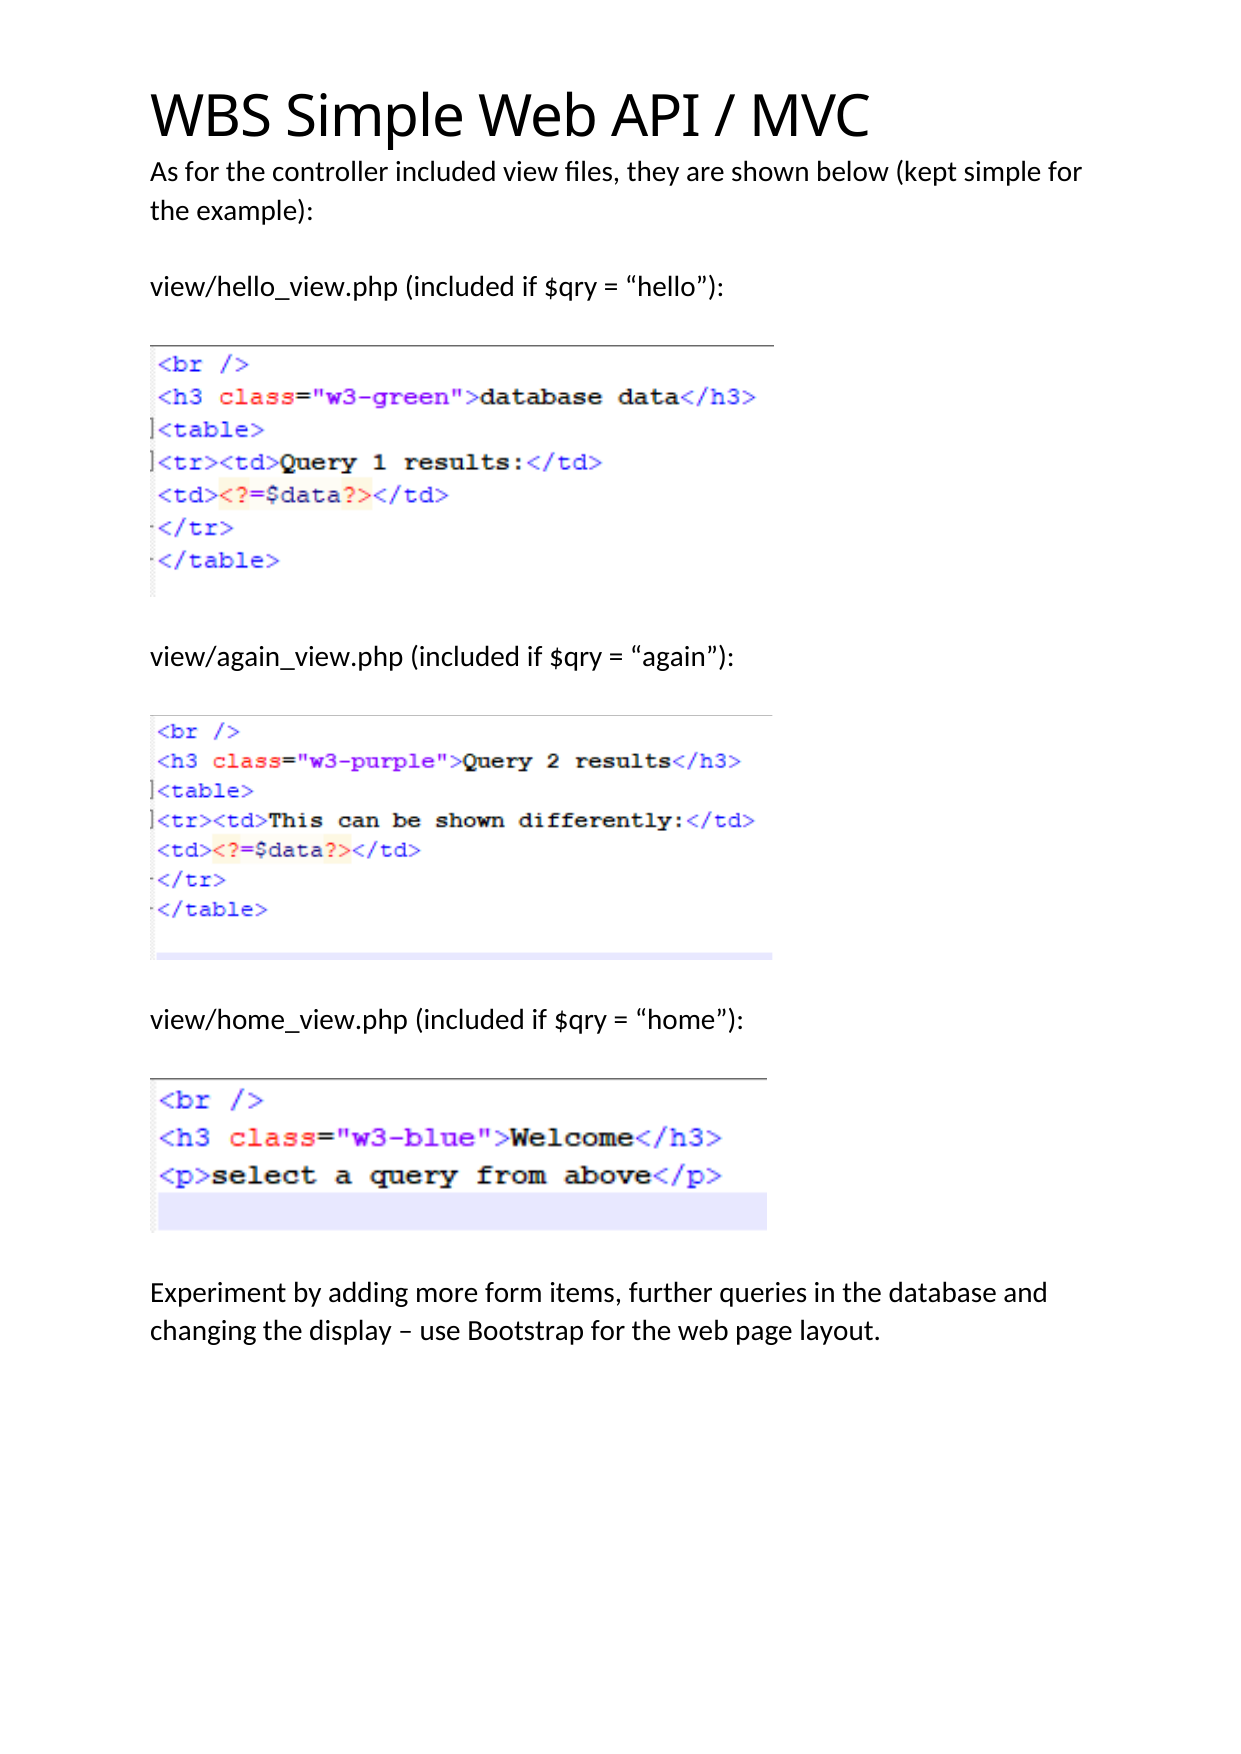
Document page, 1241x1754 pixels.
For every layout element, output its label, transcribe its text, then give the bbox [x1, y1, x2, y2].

list Experiment by adding more form items, further queries in the database and changing the display – use Bootstrap for the web page layout. [150, 1274, 1090, 1348]
list As for the controller included view files, they are shown below (kept simple for the example): [150, 153, 1090, 227]
list view/hello_view.php (included if $qry = “hello”): [150, 268, 1090, 304]
list view/again_view.php (included if $qry = “again”): [150, 638, 1090, 674]
list view/home_view.php (included if $qry = “home”): [150, 1001, 1090, 1037]
picture [150, 1078, 767, 1233]
picture [150, 715, 773, 960]
picture [150, 345, 774, 597]
